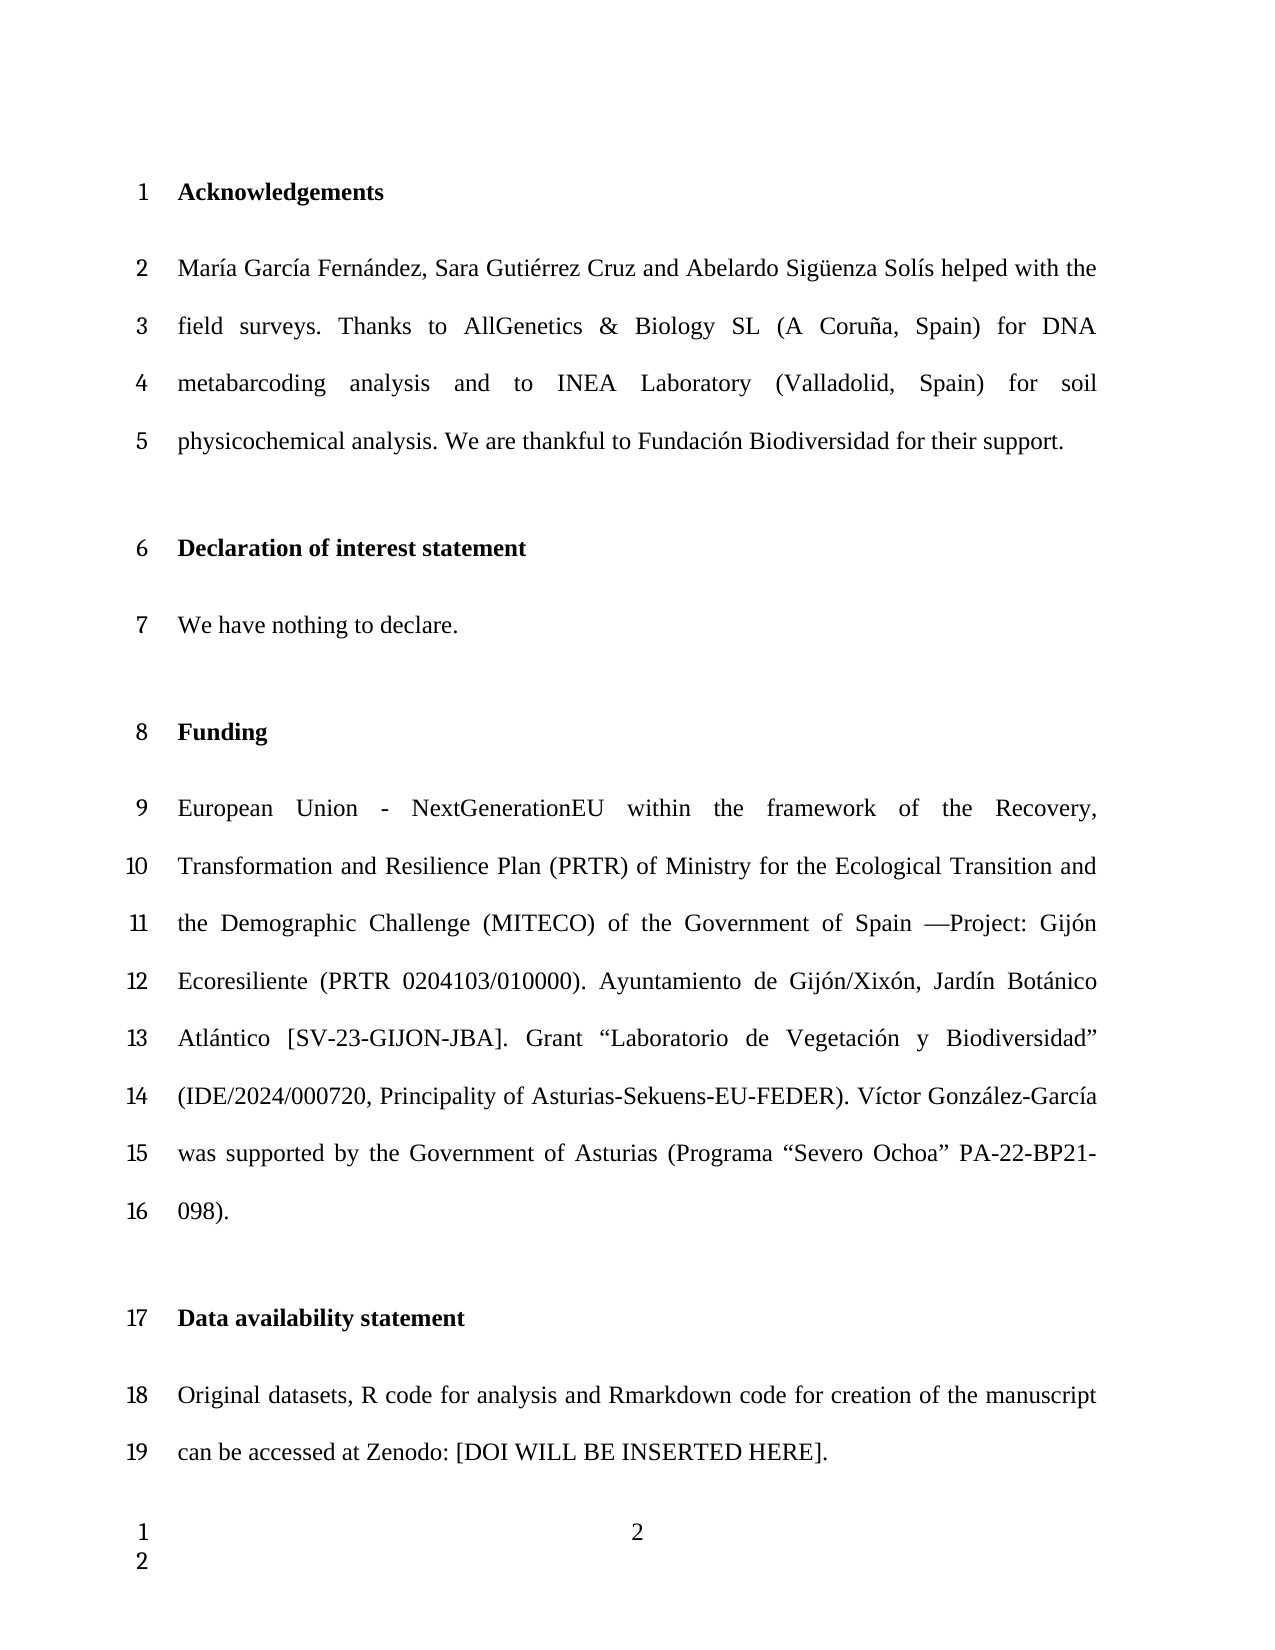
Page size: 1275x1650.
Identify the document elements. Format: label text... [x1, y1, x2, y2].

text Original datasets, R code for analysis and Rmarkdown code for creation of the manuscript can be accessed at Zenodo: [DOI WILL BE INSERTED HERE]. [177, 1380, 1098, 1466]
subtitle Funding [177, 717, 1098, 746]
text We have nothing to declare. [177, 610, 1098, 638]
text European Union - NextGenerationEU within the framework of the Recovery, Transformation and Resilience Plan (PRTR) of Ministry for the Ecological Transition and the Demographic Challenge (MITECO) of the Government of Spain —Project: Gijón Ecoresiliente (PRTR 0204103/010000). Ayuntamiento de Gijón/Xixón, Jardín Botánico Atlántico [SV-23-GIJON-JBA]. Grant “Laboratorio de Vegetación y Biodiversidad” (IDE/2024/000720, Principality of Asturias-Sekuens-EU-FEDER). Víctor González-García was supported by the Government of Asturias (Programa “Severo Ochoa” PA-22-BP21-098). [177, 793, 1098, 1225]
subtitle Data availability statement [177, 1303, 1098, 1332]
subtitle Acknowledgements [177, 177, 1098, 206]
text María García Fernández, Sara Gutiérrez Cruz and Abelardo Sigüenza Solís helped with the field surveys. Thanks to AllGenetics & Biology SL (A Coruña, Spain) for DNA metabarcoding analysis and to INEA Laboratory (Valladolid, Spain) for soil physicochemical analysis. We are thankful to Fundación Biodiversidad for their support. [177, 253, 1098, 455]
subtitle Declaration of interest statement [177, 533, 1098, 562]
